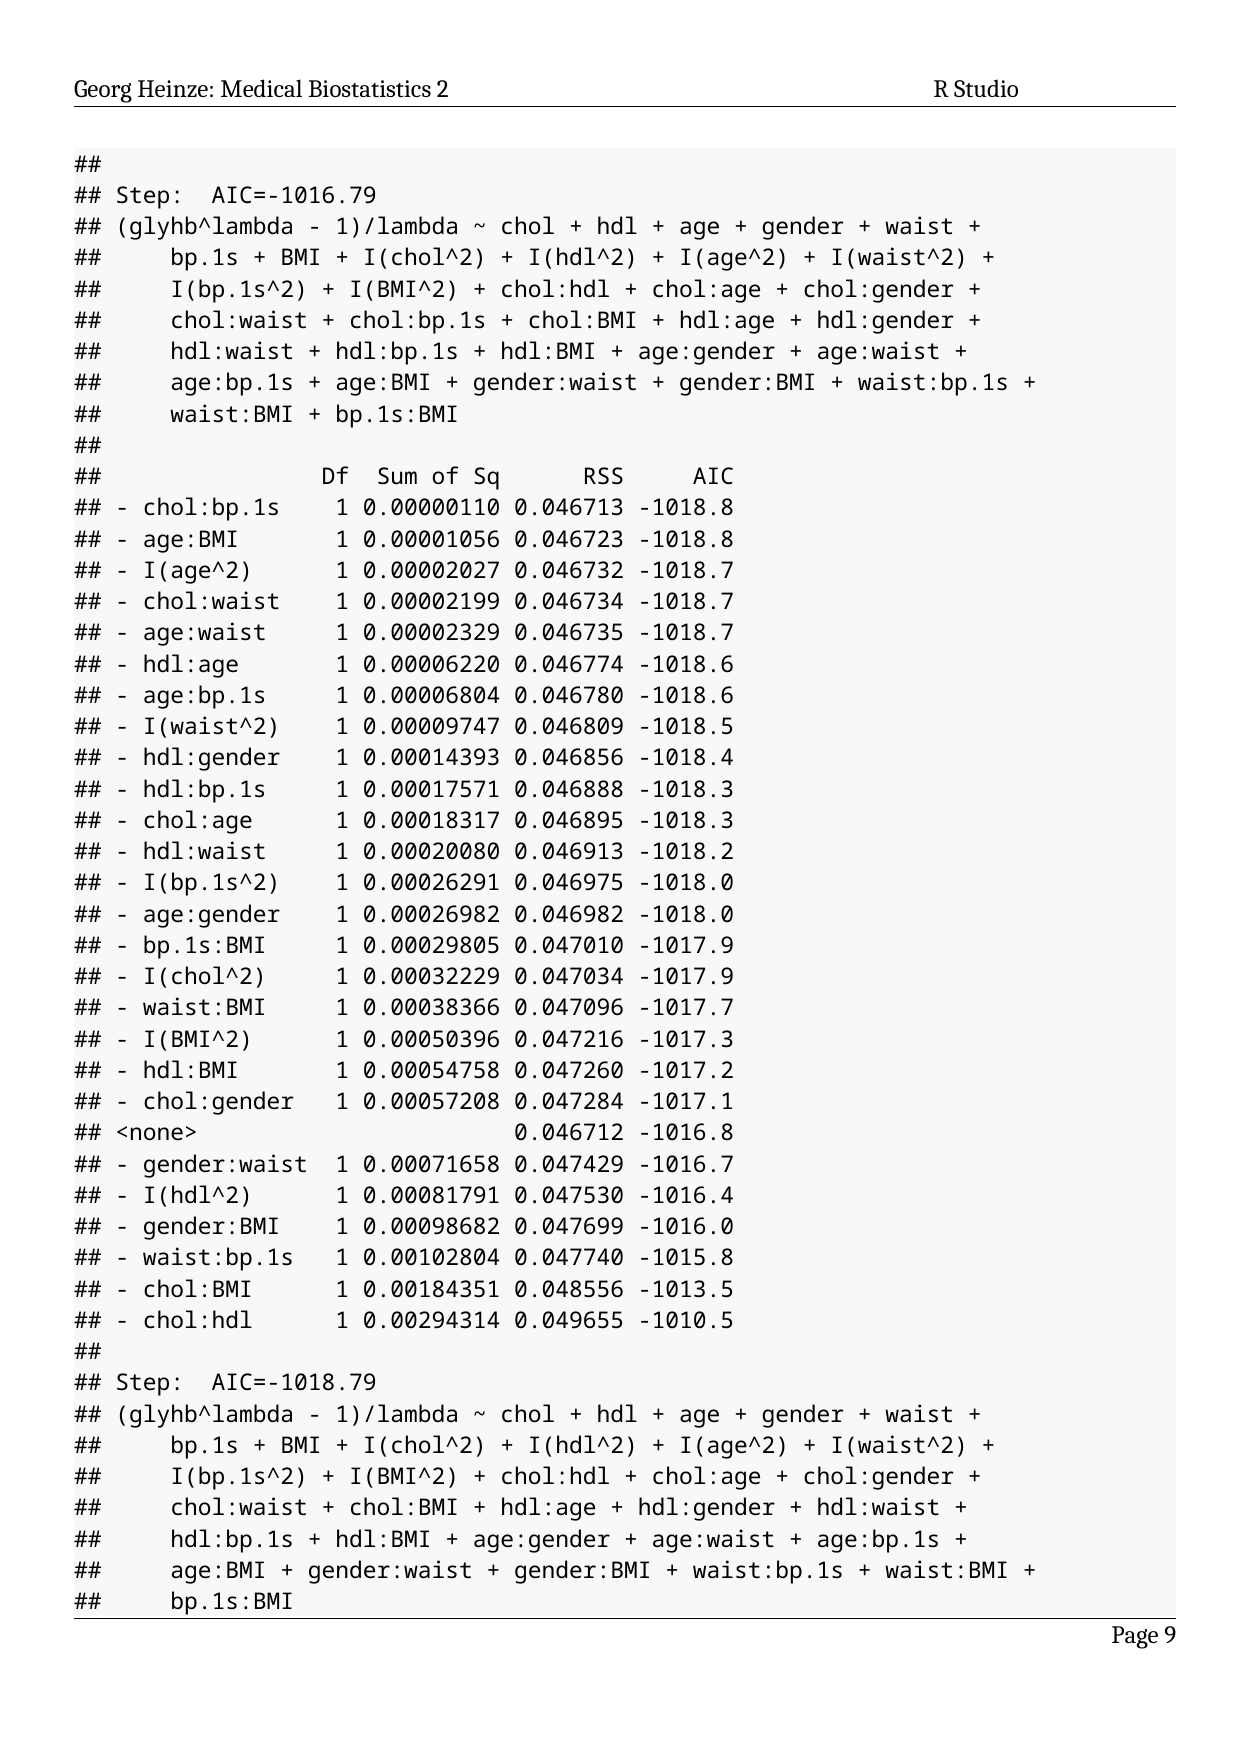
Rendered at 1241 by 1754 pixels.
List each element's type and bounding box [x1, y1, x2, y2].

text [74, 148, 1176, 1616]
